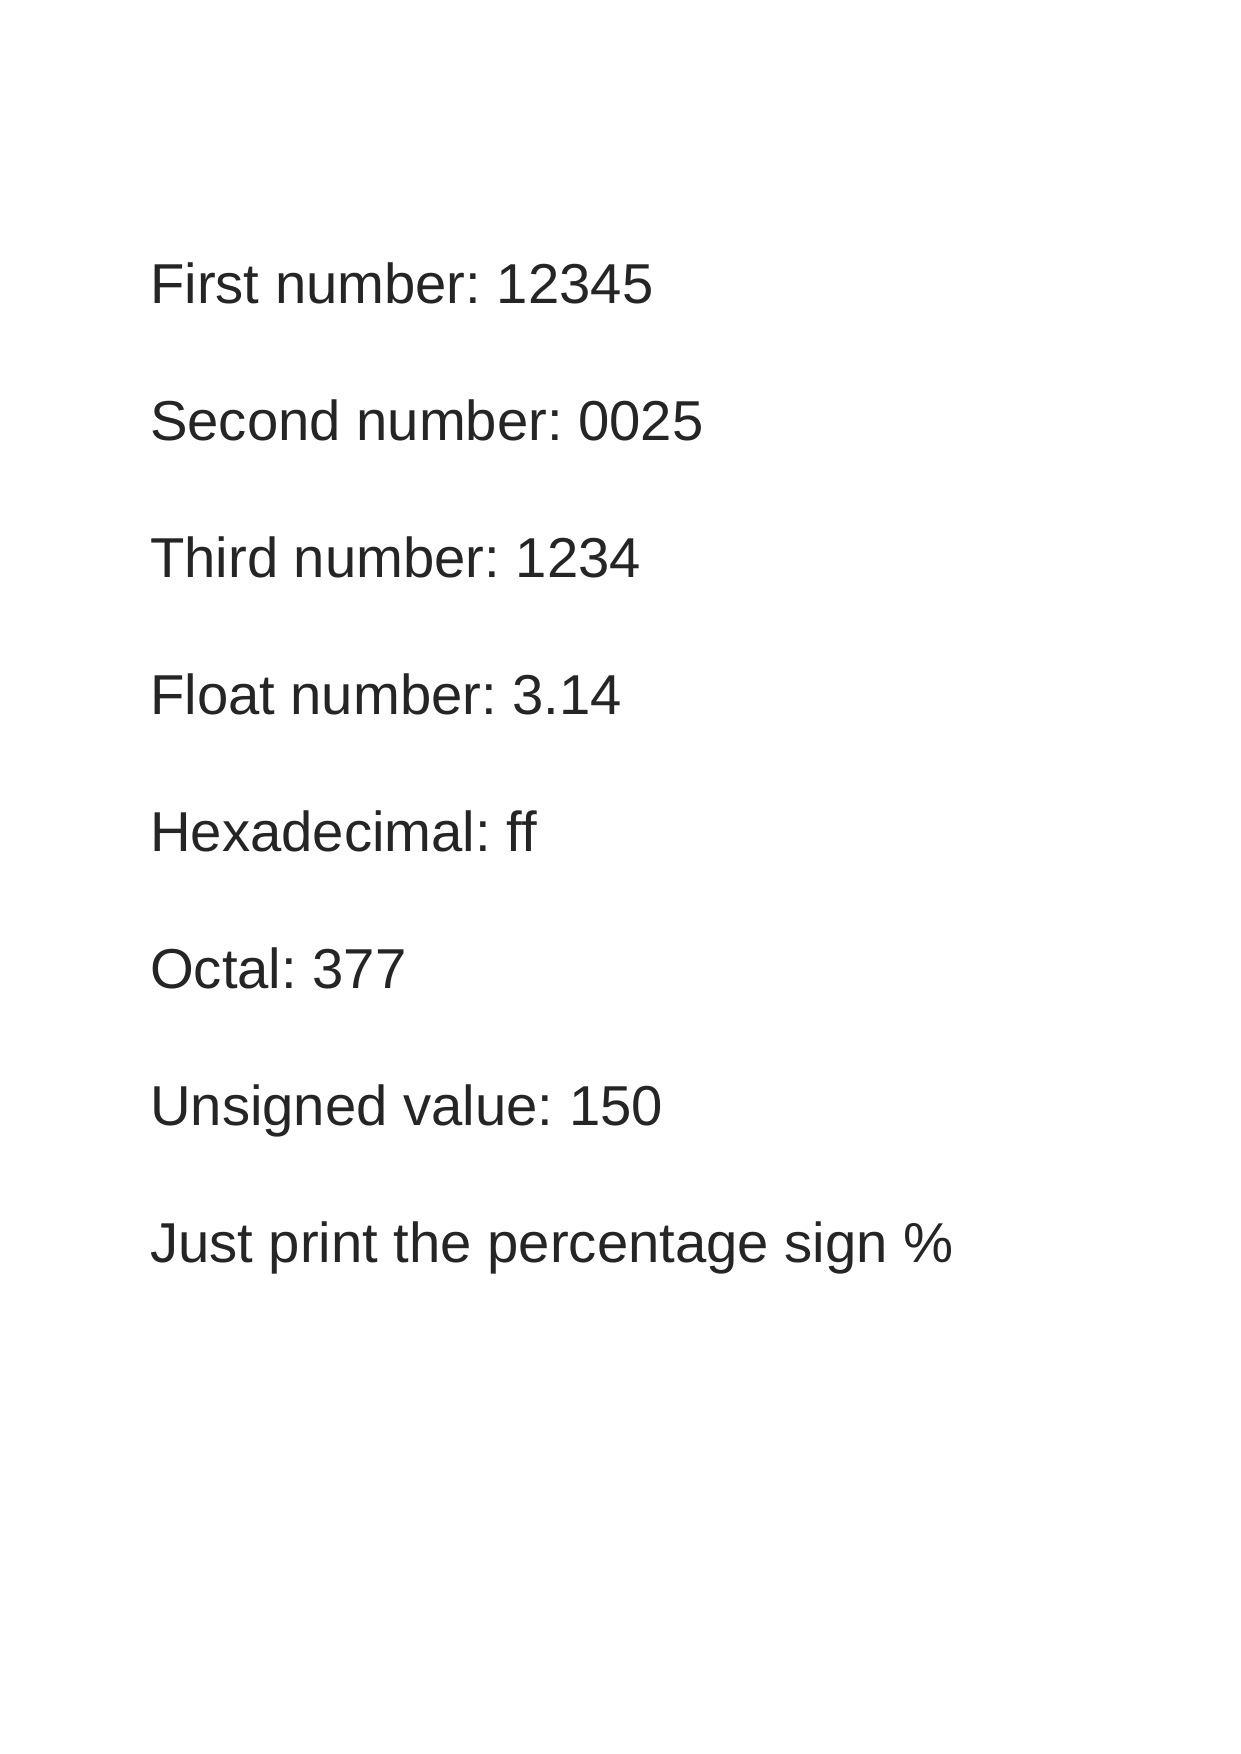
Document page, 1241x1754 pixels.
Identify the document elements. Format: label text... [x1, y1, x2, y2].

text Hexadecimal: ff [150, 805, 1090, 869]
text Float number: 3.14 [150, 668, 1090, 732]
text Octal: 377 [150, 942, 1090, 1007]
text Unsigned value: 150 [150, 1079, 1090, 1144]
text Second number: 0025 [150, 393, 1090, 458]
text Third number: 1234 [150, 531, 1090, 595]
text Just print the percentage sign % [150, 1216, 1090, 1281]
text First number: 12345 [150, 256, 1090, 321]
